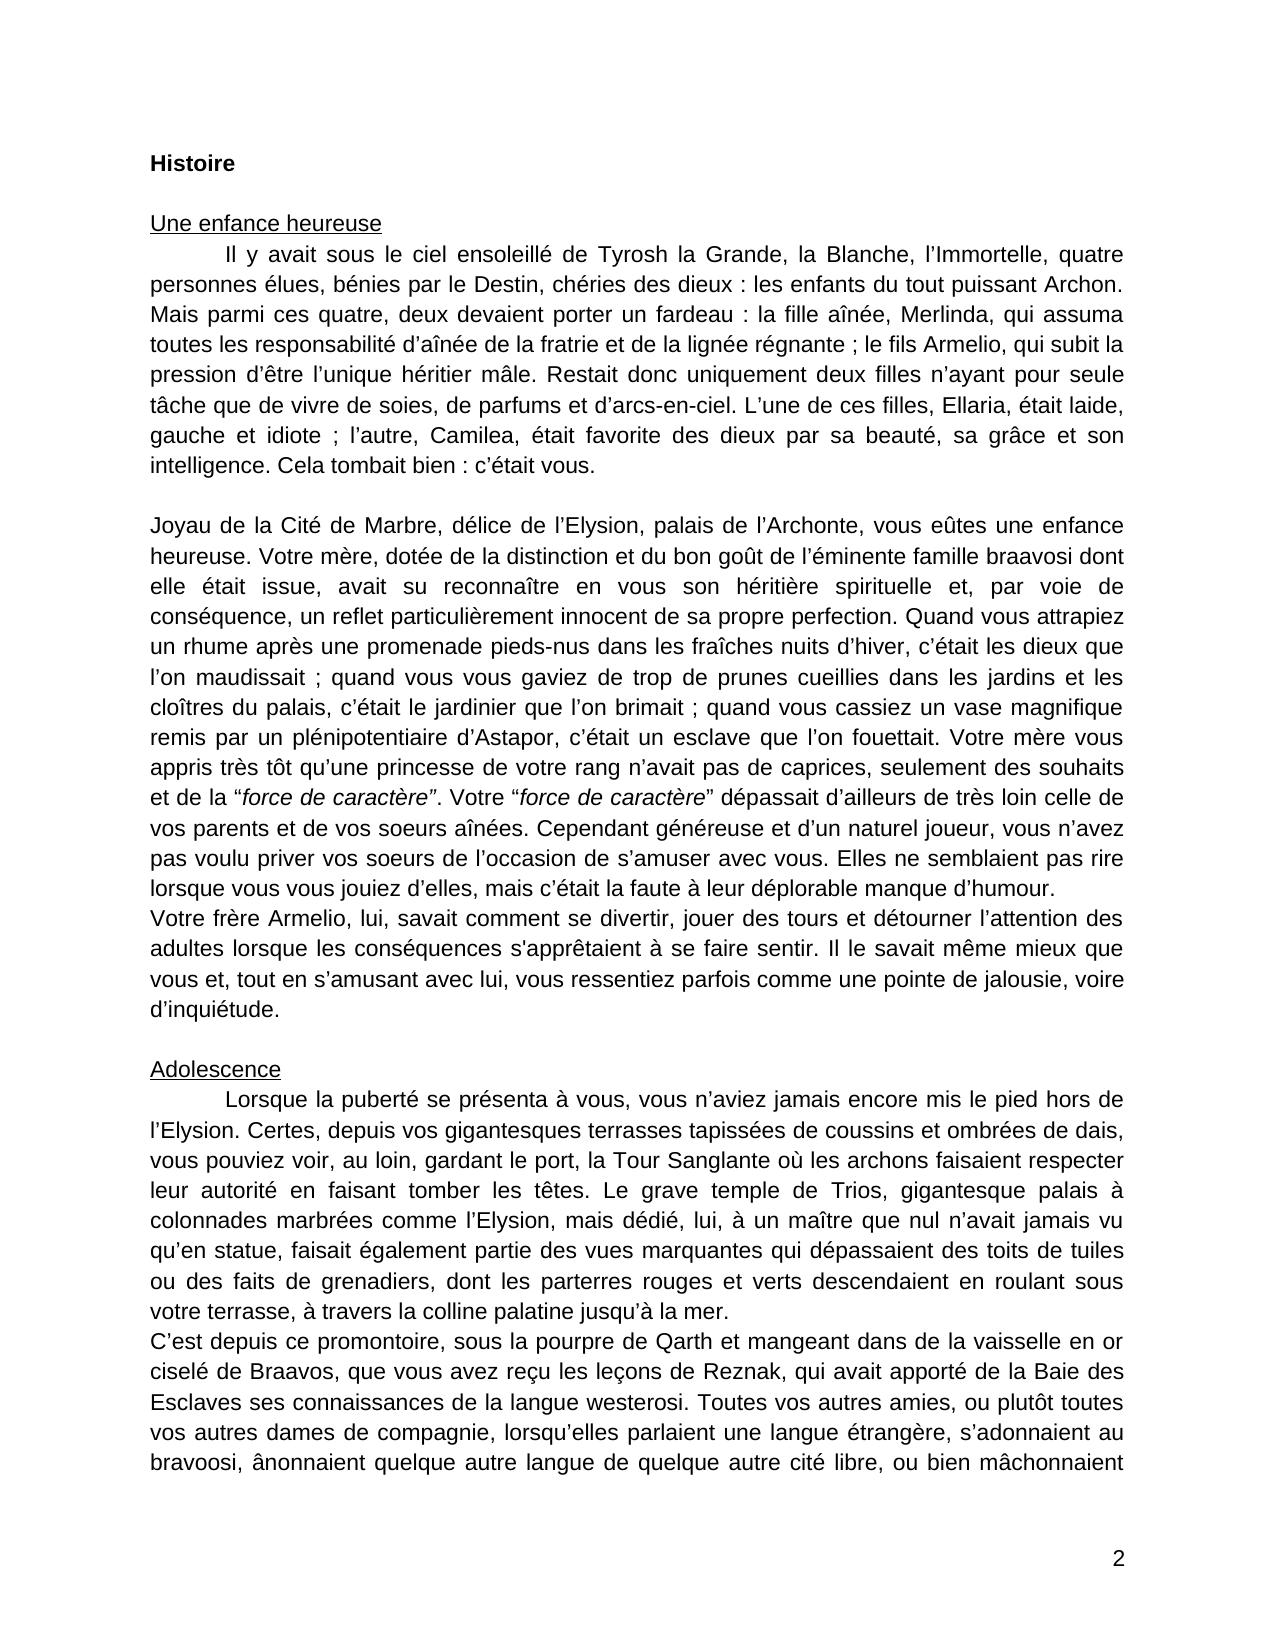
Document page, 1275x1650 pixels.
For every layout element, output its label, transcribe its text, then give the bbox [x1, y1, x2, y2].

text Une enfance heureuse [150, 210, 1125, 237]
text Votre frère Armelio, lui, savait comment se divertir, jouer des tours et détourner l’attention des adultes lorsque les conséquences s'apprêtaient à se faire sentir. Il le savait même mieux que vous et, tout en s’amusant avec lui, vous ressentiez parfois comme une pointe de jalousie, voire d’inquiétude. [150, 905, 1125, 1022]
text Adolescence [150, 1056, 1125, 1083]
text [150, 1328, 1125, 1475]
text Histoire [150, 150, 1125, 176]
text Il y avait sous le ciel ensoleillé de Tyrosh la Grande, la Blanche, l’Immortelle, quatre personnes élues, bénies par le Destin, chéries des dieux : les enfants du tout puissant Archon. Mais parmi ces quatre, deux devaient porter un fardeau : la fille aînée, Merlinda, qui assuma toutes les responsabilité d’aînée de la fratrie et de la lignée régnante ; le fils Armelio, qui subit la pression d’être l’unique héritier mâle. Restait donc uniquement deux filles n’ayant pour seule tâche que de vivre de soies, de parfums et d’arcs-en-ciel. L’une de ces filles, Ellaria, était laide, gauche et idiote ; l’autre, Camilea, était favorite des dieux par sa beauté, sa grâce et son intelligence. Cela tombait bien : c’était vous. [150, 241, 1125, 478]
text Joyau de la Cité de Marbre, délice de l’Elysion, palais de l’Archonte, vous eûtes une enfance heureuse. Votre mère, dotée de la distinction et du bon goût de l’éminente famille braavosi dont elle était issue, avait su reconnaître en vous son héritière spirituelle et, par voie de conséquence, un reflet particulièrement innocent de sa propre perfection. Quand vous attrapiez un rhume après une promenade pieds-nus dans les fraîches nuits d’hiver, c’était les dieux que l’on maudissait ; quand vous vous gaviez de trop de prunes cueillies dans les jardins et les cloîtres du palais, c’était le jardinier que l’on brimait ; quand vous cassiez un vase magnifique remis par un plénipotentiaire d’Astapor, c’était un esclave que l’on fouettait. Votre mère vous appris très tôt qu’une princesse de votre rang n’avait pas de caprices, seulement des souhaits et de la “force de caractère”. Votre “force de caractère” dépassait d’ailleurs de très loin celle de vos parents et de vos soeurs aînées. Cependant généreuse et d’un naturel joueur, vous n’avez pas voulu priver vos soeurs de l’occasion de s’amuser avec vous. Elles ne semblaient pas rire lorsque vous vous jouiez d’elles, mais c’était la faute à leur déplorable manque d’humour. [150, 512, 1125, 901]
text Lorsque la puberté se présenta à vous, vous n’aviez jamais encore mis le pied hors de l’Elysion. Certes, depuis vos gigantesques terrasses tapissées de coussins et ombrées de dais, vous pouviez voir, au loin, gardant le port, la Tour Sanglante où les archons faisaient respecter leur autorité en faisant tomber les têtes. Le grave temple de Trios, gigantesque palais à colonnades marbrées comme l’Elysion, mais dédié, lui, à un maître que nul n’avait jamais vu qu’en statue, faisait également partie des vues marquantes qui dépassaient des toits de tuiles ou des faits de grenadiers, dont les parterres rouges et verts descendaient en roulant sous votre terrasse, à travers la colline palatine jusqu’à la mer. [150, 1086, 1125, 1324]
